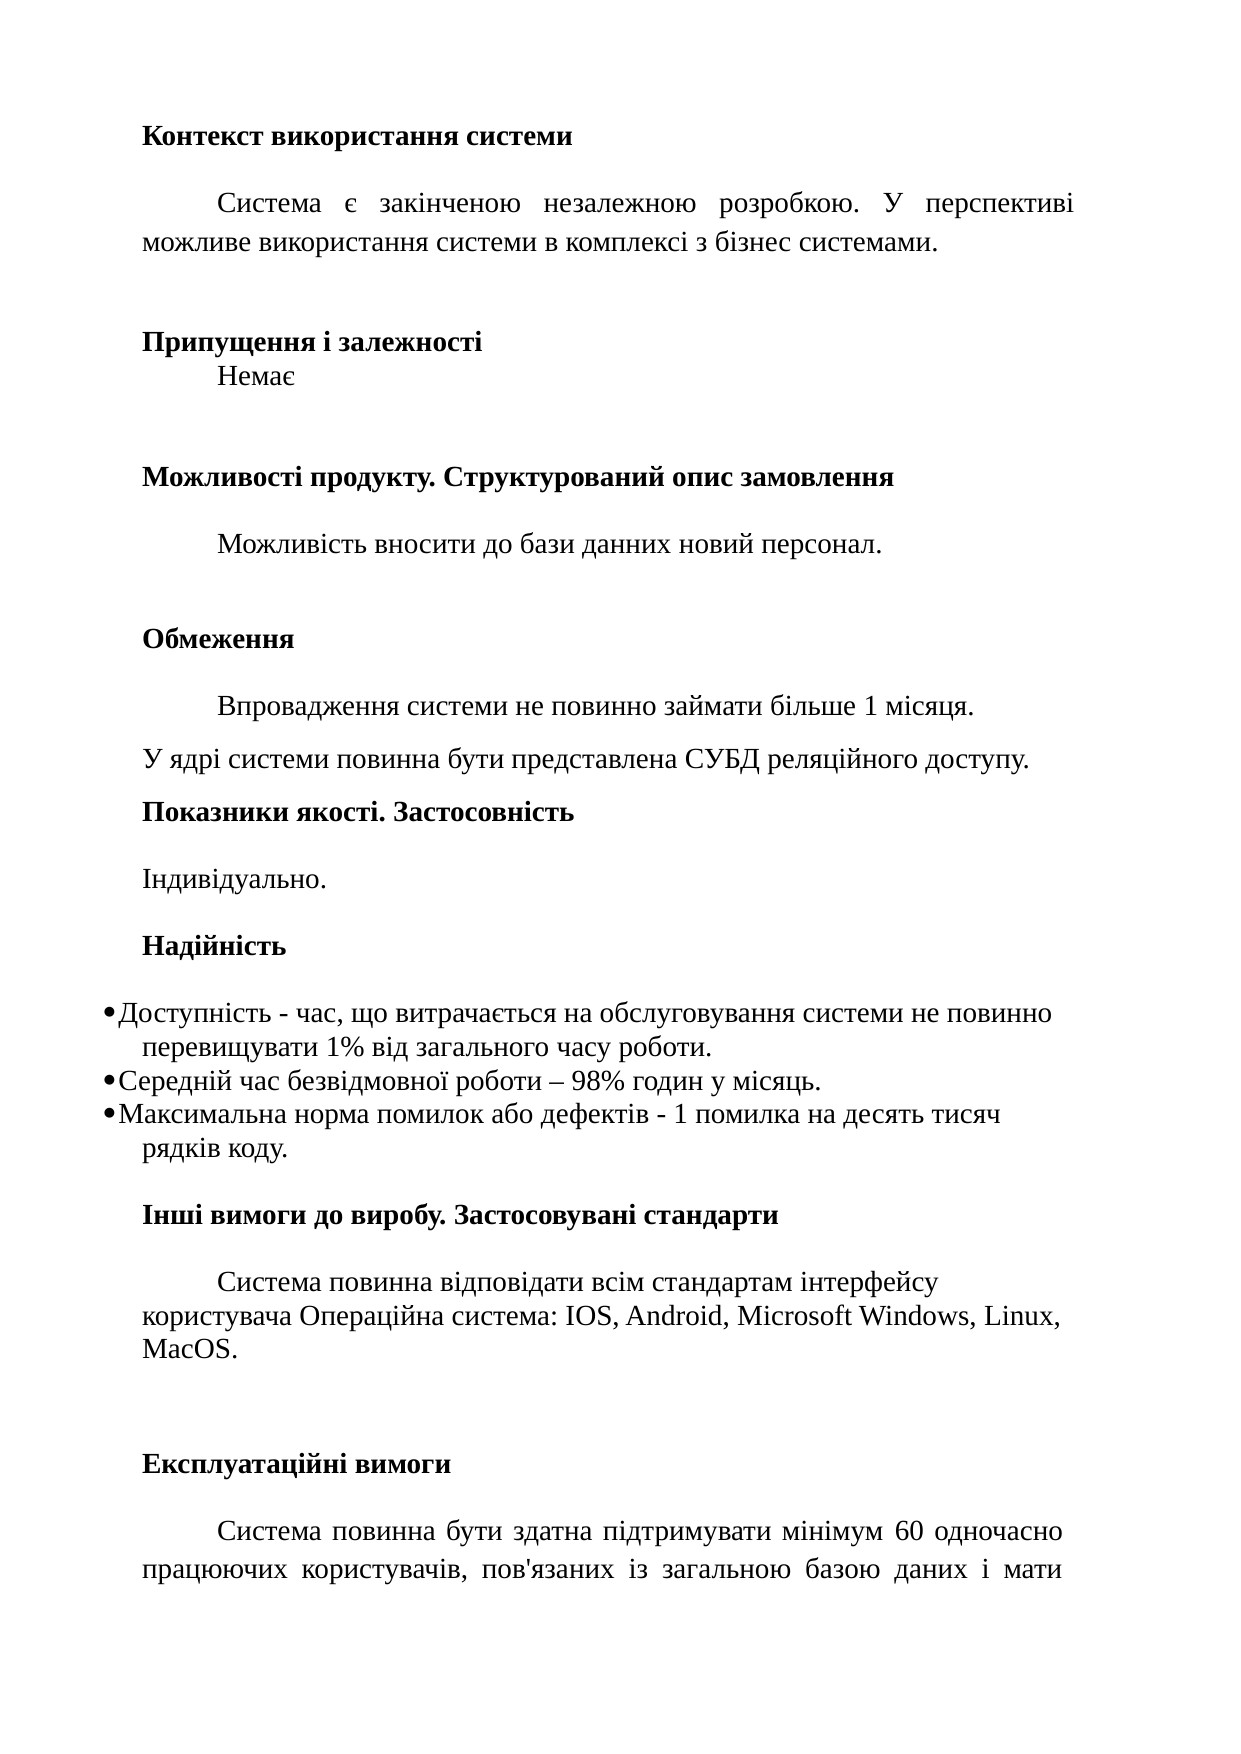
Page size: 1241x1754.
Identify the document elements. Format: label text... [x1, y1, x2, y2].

text Експлуатаційні вимоги [142, 1446, 1063, 1479]
text Немає [142, 358, 1069, 392]
text Система є закінченою незалежною розробкою. У перспективі можливе використання системи в комплексі з бізнес системами. [142, 185, 1075, 257]
text Інші вимоги до виробу. Застосовувані стандарти [142, 1197, 1063, 1231]
list Максимальна норма помилок або дефектів - 1 помилка на десять тисяч рядків коду. [104, 1096, 1063, 1163]
text Показники якості. Застосовність [142, 794, 1063, 828]
text Контекст використання системи [142, 118, 1075, 152]
text Припущення і залежності [142, 324, 1069, 358]
list Доступність - час, що витрачається на обслуговування системи не повинно перевищувати 1% від загального часу роботи. [104, 996, 1063, 1063]
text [142, 1513, 1063, 1585]
text Індивідуально. [142, 861, 1063, 895]
text Впровадження системи не повинно займати більше 1 місяця. [142, 688, 1063, 722]
text Обмеження [142, 621, 1063, 654]
text Надійність [142, 928, 1063, 962]
text У ядрі системи повинна бути представлена СУБД реляційного доступу. [142, 741, 1063, 775]
text Можливості продукту. Структурований опис замовлення [142, 459, 1063, 492]
list Середній час безвідмовної роботи – 98% годин у місяць. [104, 1063, 1063, 1096]
text Система повинна відповідати всім стандартам інтерфейсу користувача Операційна система: IOS, Android, Microsoft Windows, Linux, MacOS. [142, 1264, 1063, 1365]
text Можливість вносити до бази данних новий персонал. [142, 526, 1063, 559]
